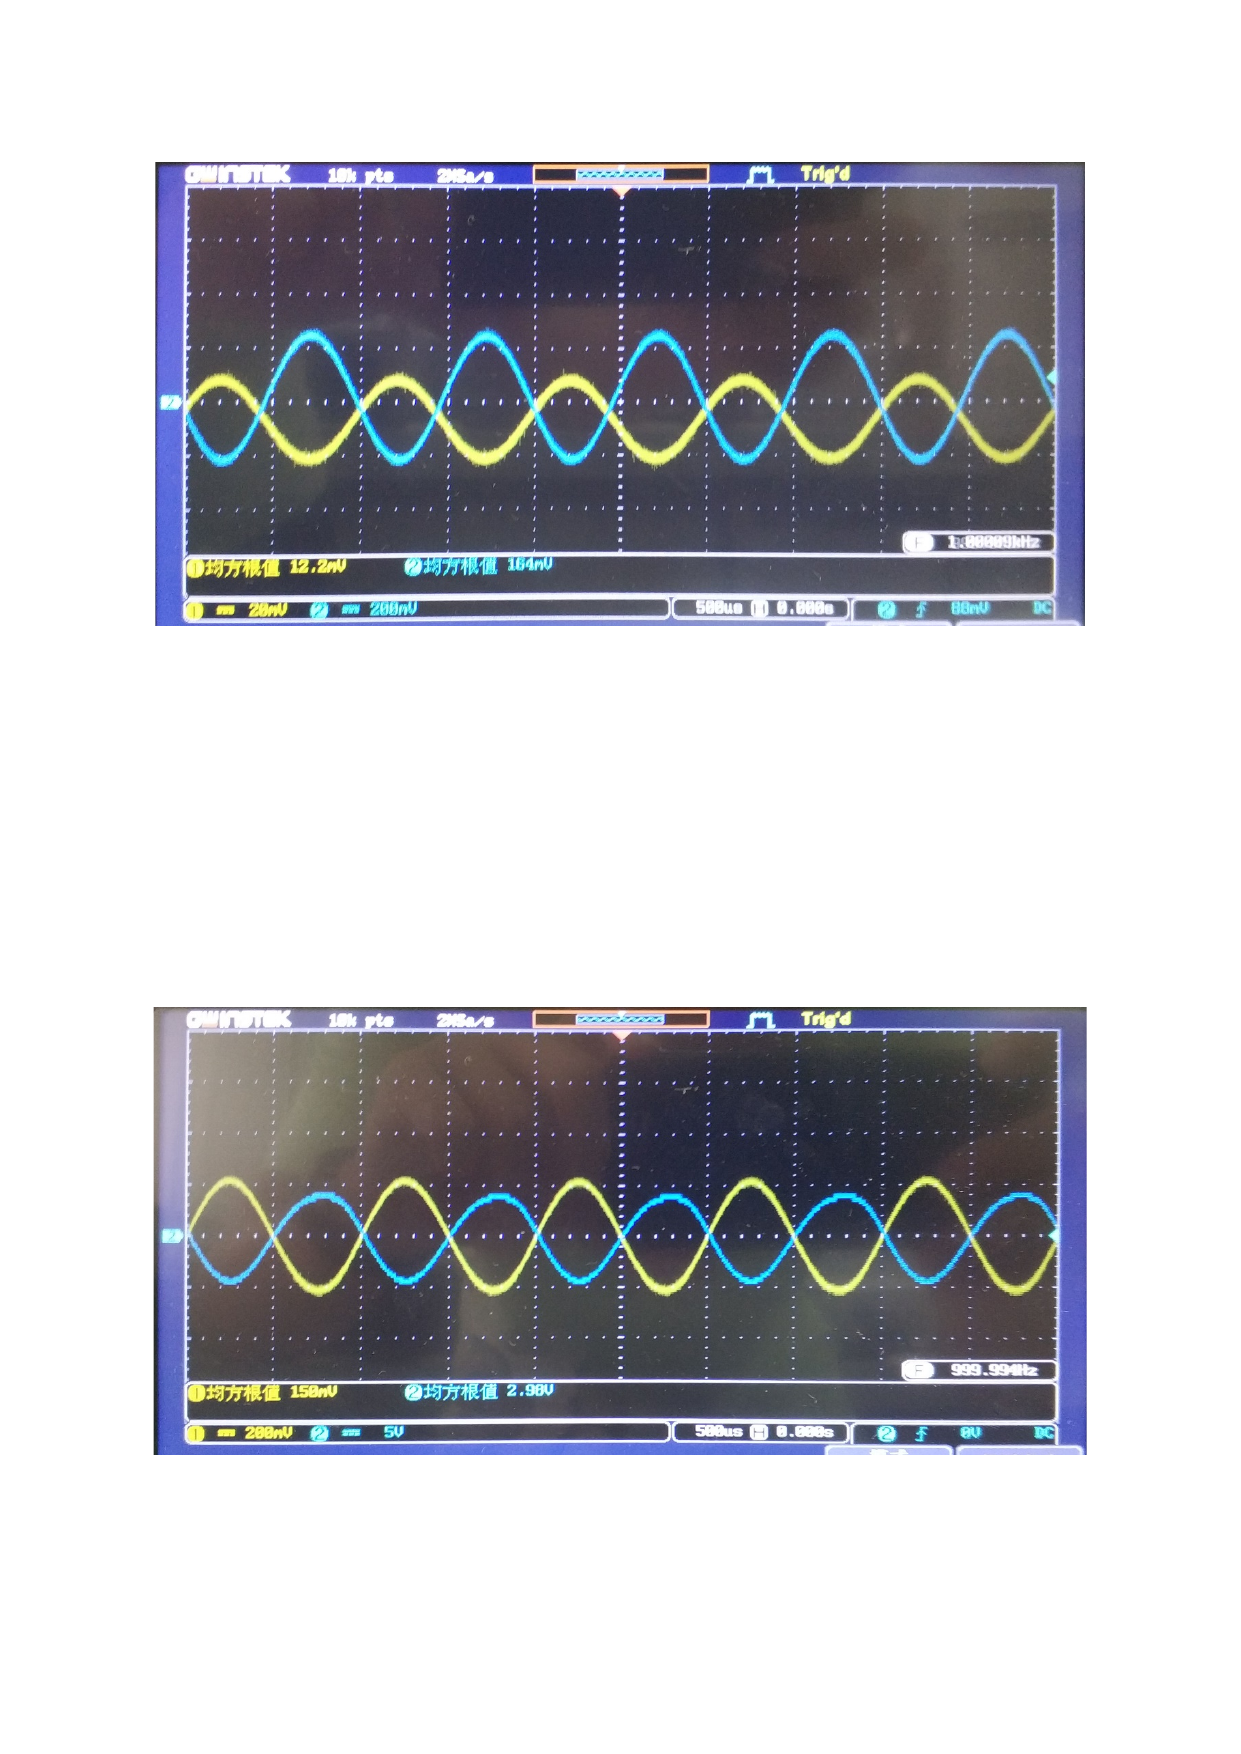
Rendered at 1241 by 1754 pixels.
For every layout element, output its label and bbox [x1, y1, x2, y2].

picture [153, 1007, 1087, 1455]
picture [155, 162, 1085, 626]
